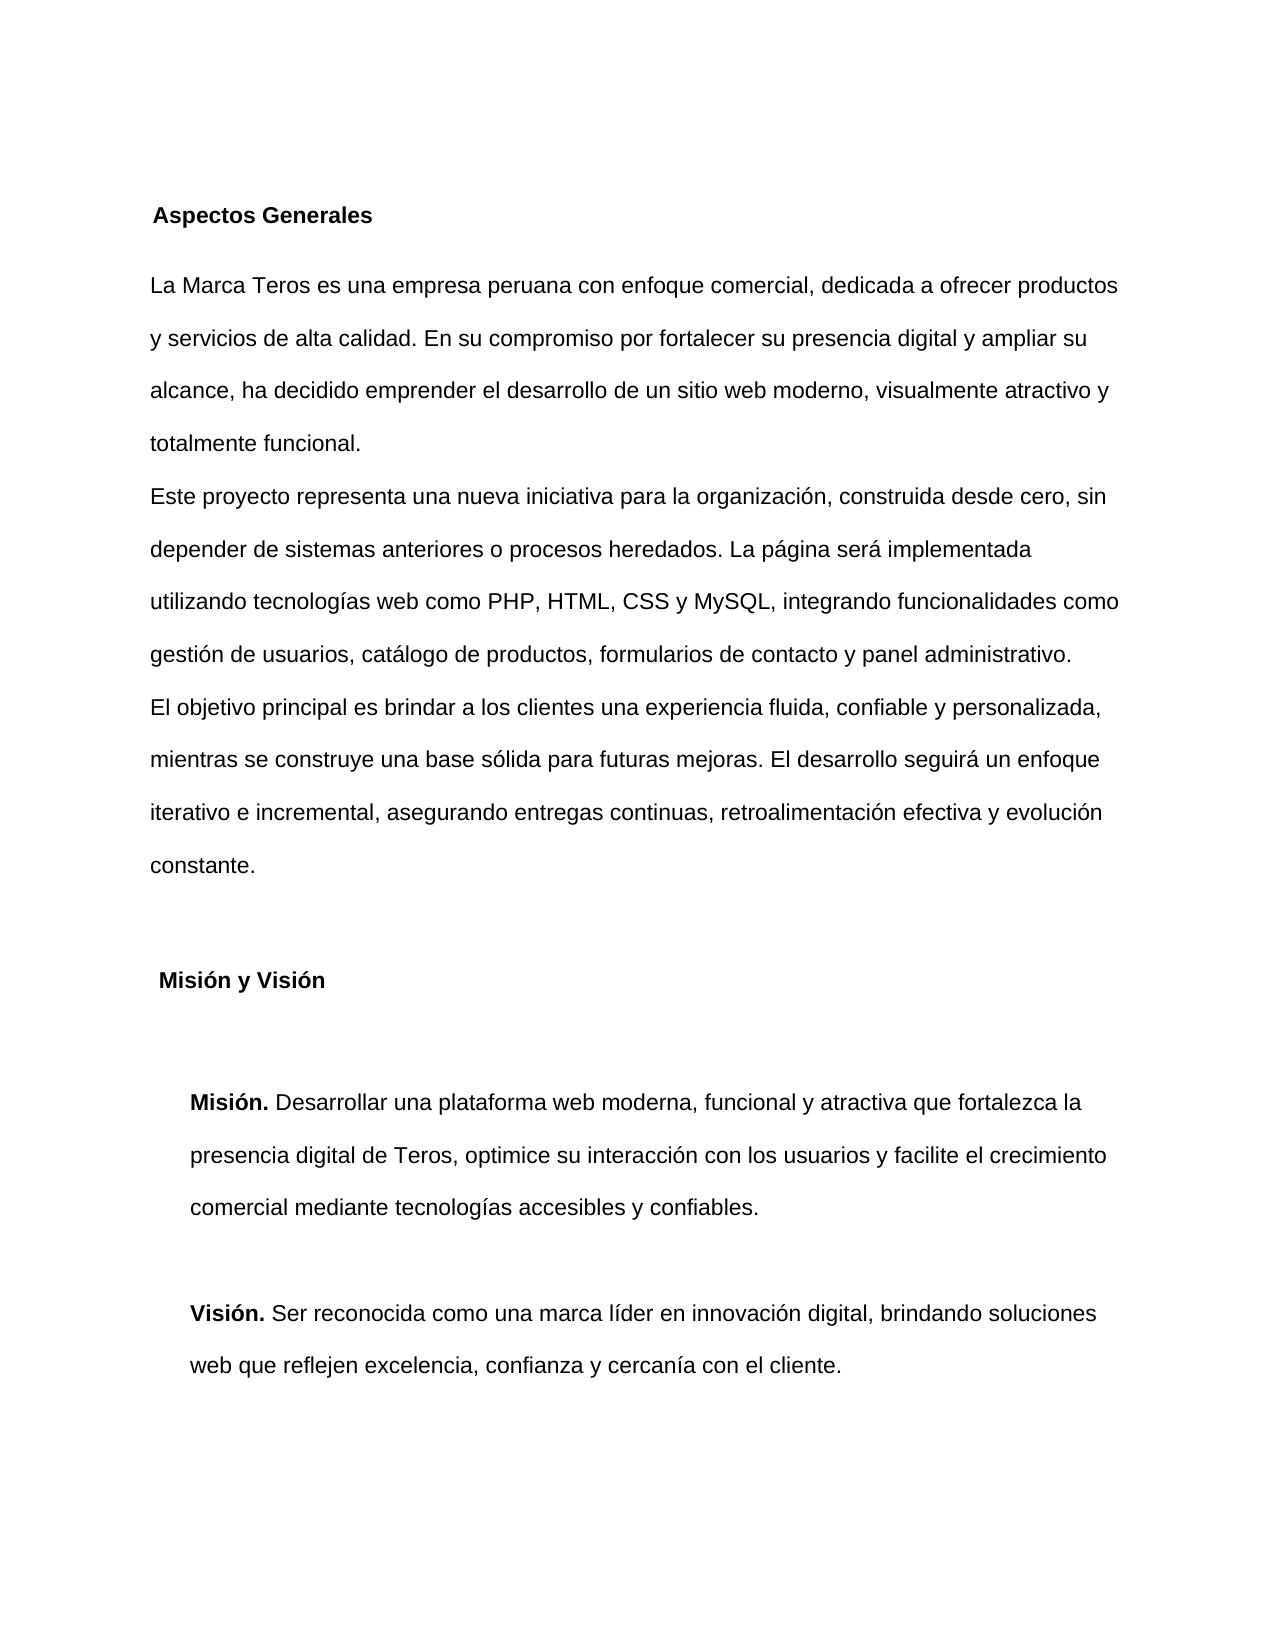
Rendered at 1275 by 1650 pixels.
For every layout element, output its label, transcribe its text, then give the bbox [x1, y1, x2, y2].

text El objetivo principal es brindar a los clientes una experiencia fluida, confiable y personalizada, mientras se construye una base sólida para futuras mejoras. El desarrollo seguirá un enfoque iterativo e incremental, asegurando entregas continuas, retroalimentación efectiva y evolución constante. [150, 694, 1125, 878]
text Este proyecto representa una nueva iniciativa para la organización, construida desde cero, sin depender de sistemas anteriores o procesos heredados. La página será implementada utilizando tecnologías web como PHP, HTML, CSS y MySQL, integrando funcionalidades como gestión de usuarios, catálogo de productos, formularios de contacto y panel administrativo. [150, 483, 1125, 667]
subtitle Aspectos Generales [152, 202, 1125, 229]
subtitle Misión. Desarrollar una plataforma web moderna, funcional y atractiva que fortalezca la presencia digital de Teros, optimice su interacción con los usuarios y facilite el crecimiento comercial mediante tecnologías accesibles y confiables. [190, 1089, 1125, 1221]
subtitle Misión y Visión [152, 967, 1125, 993]
text La Marca Teros es una empresa peruana con enfoque comercial, dedicada a ofrecer productos y servicios de alta calidad. En su compromiso por fortalecer su presencia digital y ampliar su alcance, ha decidido emprender el desarrollo de un sitio web moderno, visualmente atractivo y totalmente funcional. [150, 272, 1125, 457]
subtitle Visión. Ser reconocida como una marca líder en innovación digital, brindando soluciones web que reflejen excelencia, confianza y cercanía con el cliente. [190, 1300, 1125, 1379]
